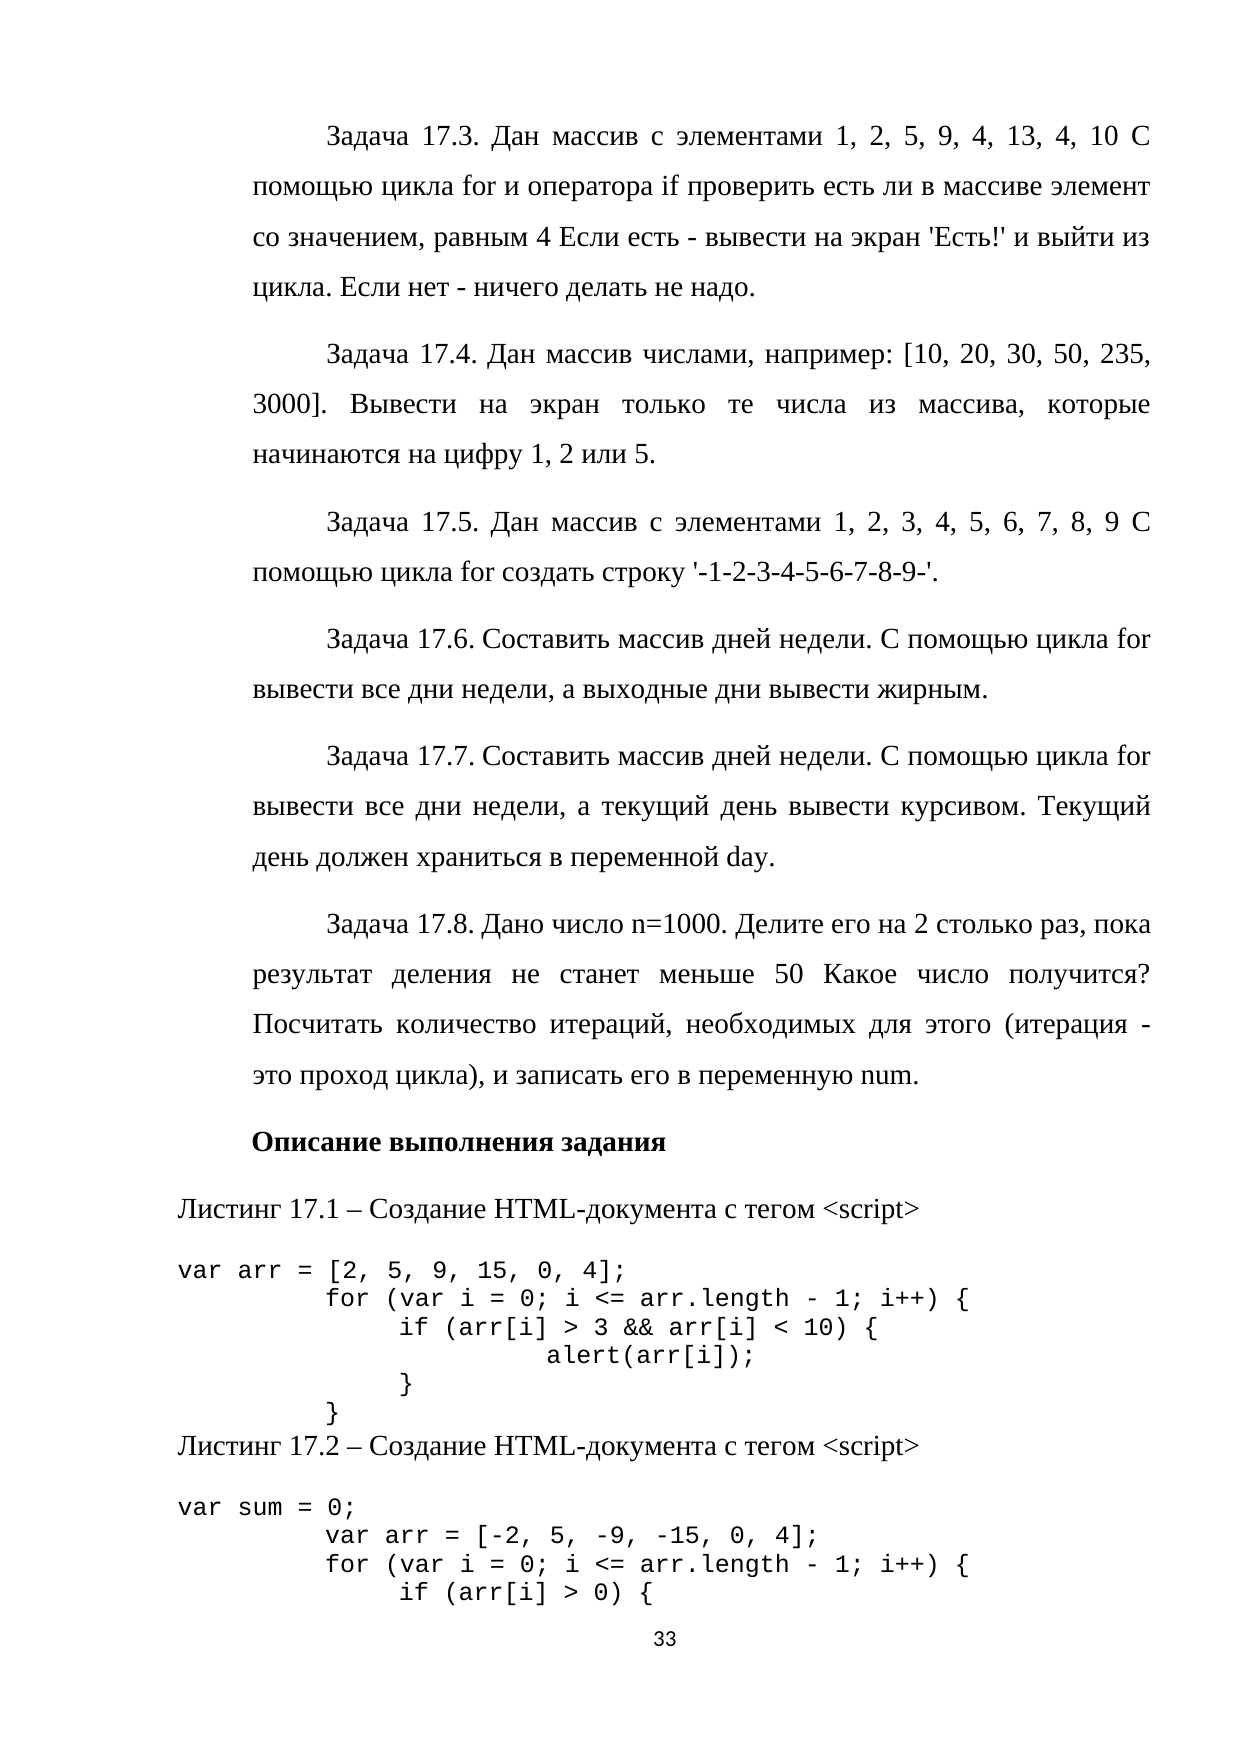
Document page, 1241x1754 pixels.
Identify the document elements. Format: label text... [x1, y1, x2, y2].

text Описание выполнения задания [251, 1124, 1152, 1157]
text Листинг 17.1 – Создание HTML-документа с тегом <script> [177, 1191, 1152, 1224]
text } [177, 1371, 1152, 1399]
text } [177, 1399, 1152, 1428]
text var arr = [2, 5, 9, 15, 0, 4]; [177, 1258, 1152, 1286]
text Задача 17.6. Составить массив дней недели. С помощью цикла for вывести все дни недели, а выходные дни вывести жирным. [252, 621, 1152, 705]
text var arr = [-2, 5, -9, -15, 0, 4]; [177, 1523, 1152, 1551]
text Задача 17.8. Дано число n=1000. Делите его на 2 столько раз, пока результат деления не станет меньше 50 Какое число получится? Посчитать количество итераций, необходимых для этого (итерация - это проход цикла), и записать его в переменную num. [252, 906, 1152, 1090]
text Задача 17.3. Дан массив с элементами 1, 2, 5, 9, 4, 13, 4, 10 С помощью цикла for и оператора if проверить есть ли в массиве элемент со значением, равным 4 Если есть - вывести на экран 'Есть!' и выйти из цикла. Если нет - ничего делать не надо. [252, 118, 1152, 303]
text Задача 17.4. Дан массив числами, например: [10, 20, 30, 50, 235, 3000]. Вывести на экран только те числа из массива, которые начинаются на цифру 1, 2 или 5. [252, 336, 1152, 470]
text Задача 17.7. Составить массив дней недели. С помощью цикла for вывести все дни недели, а текущий день вывести курсивом. Текущий день должен храниться в переменной day. [252, 738, 1152, 872]
text Задача 17.5. Дан массив с элементами 1, 2, 3, 4, 5, 6, 7, 8, 9 С помощью цикла for создать строку '-1-2-3-4-5-6-7-8-9-'. [252, 504, 1152, 587]
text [177, 1551, 1152, 1580]
text if (arr[i] > 0) { [177, 1580, 1152, 1608]
text Листинг 17.2 – Создание HTML-документа с тегом <script> [177, 1428, 1152, 1461]
text var sum = 0; [177, 1495, 1152, 1523]
text if (arr[i] > 3 && arr[i] < 10) { [177, 1314, 1152, 1343]
text for (var i = 0; i <= arr.length - 1; i++) { [177, 1286, 1152, 1314]
text alert(arr[i]); [177, 1343, 1152, 1371]
